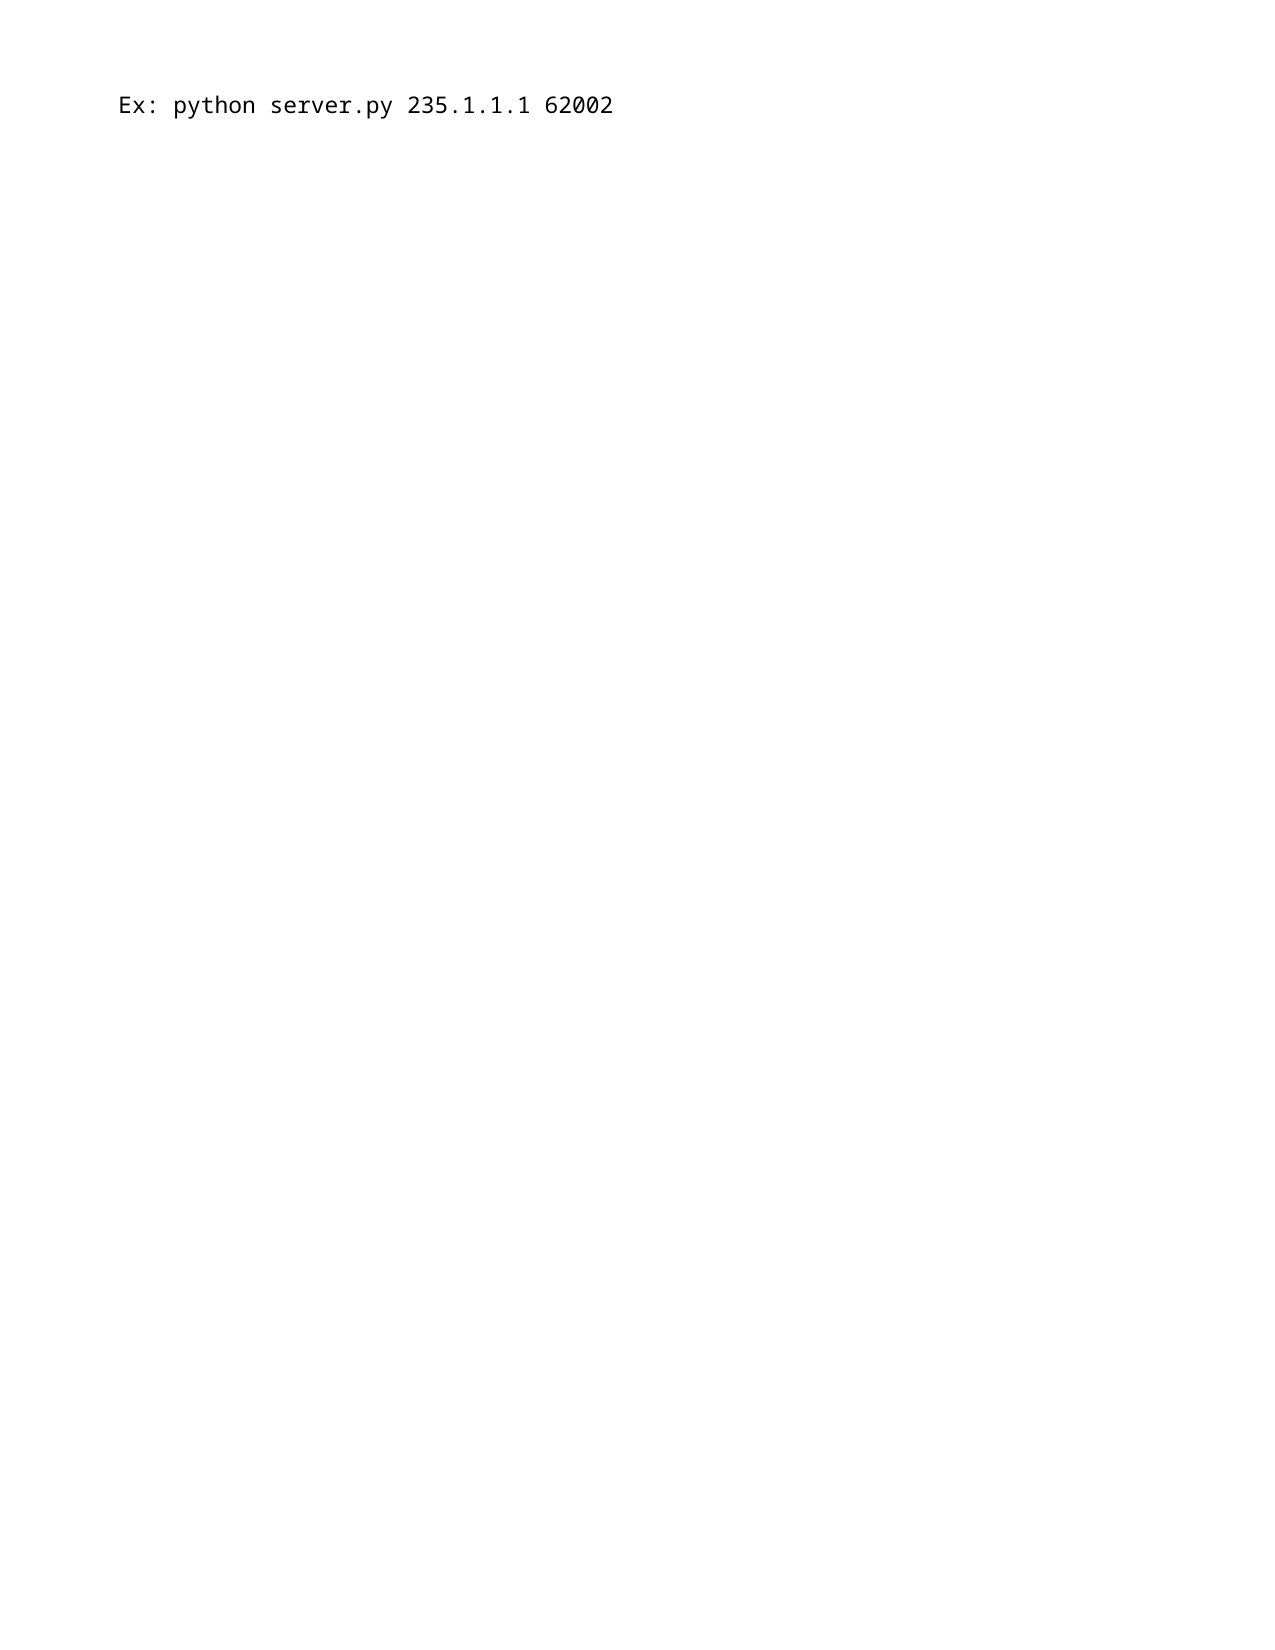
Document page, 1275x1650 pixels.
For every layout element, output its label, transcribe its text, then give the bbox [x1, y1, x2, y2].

text Ex: python server.py 235.1.1.1 62002 [118, 89, 1152, 120]
